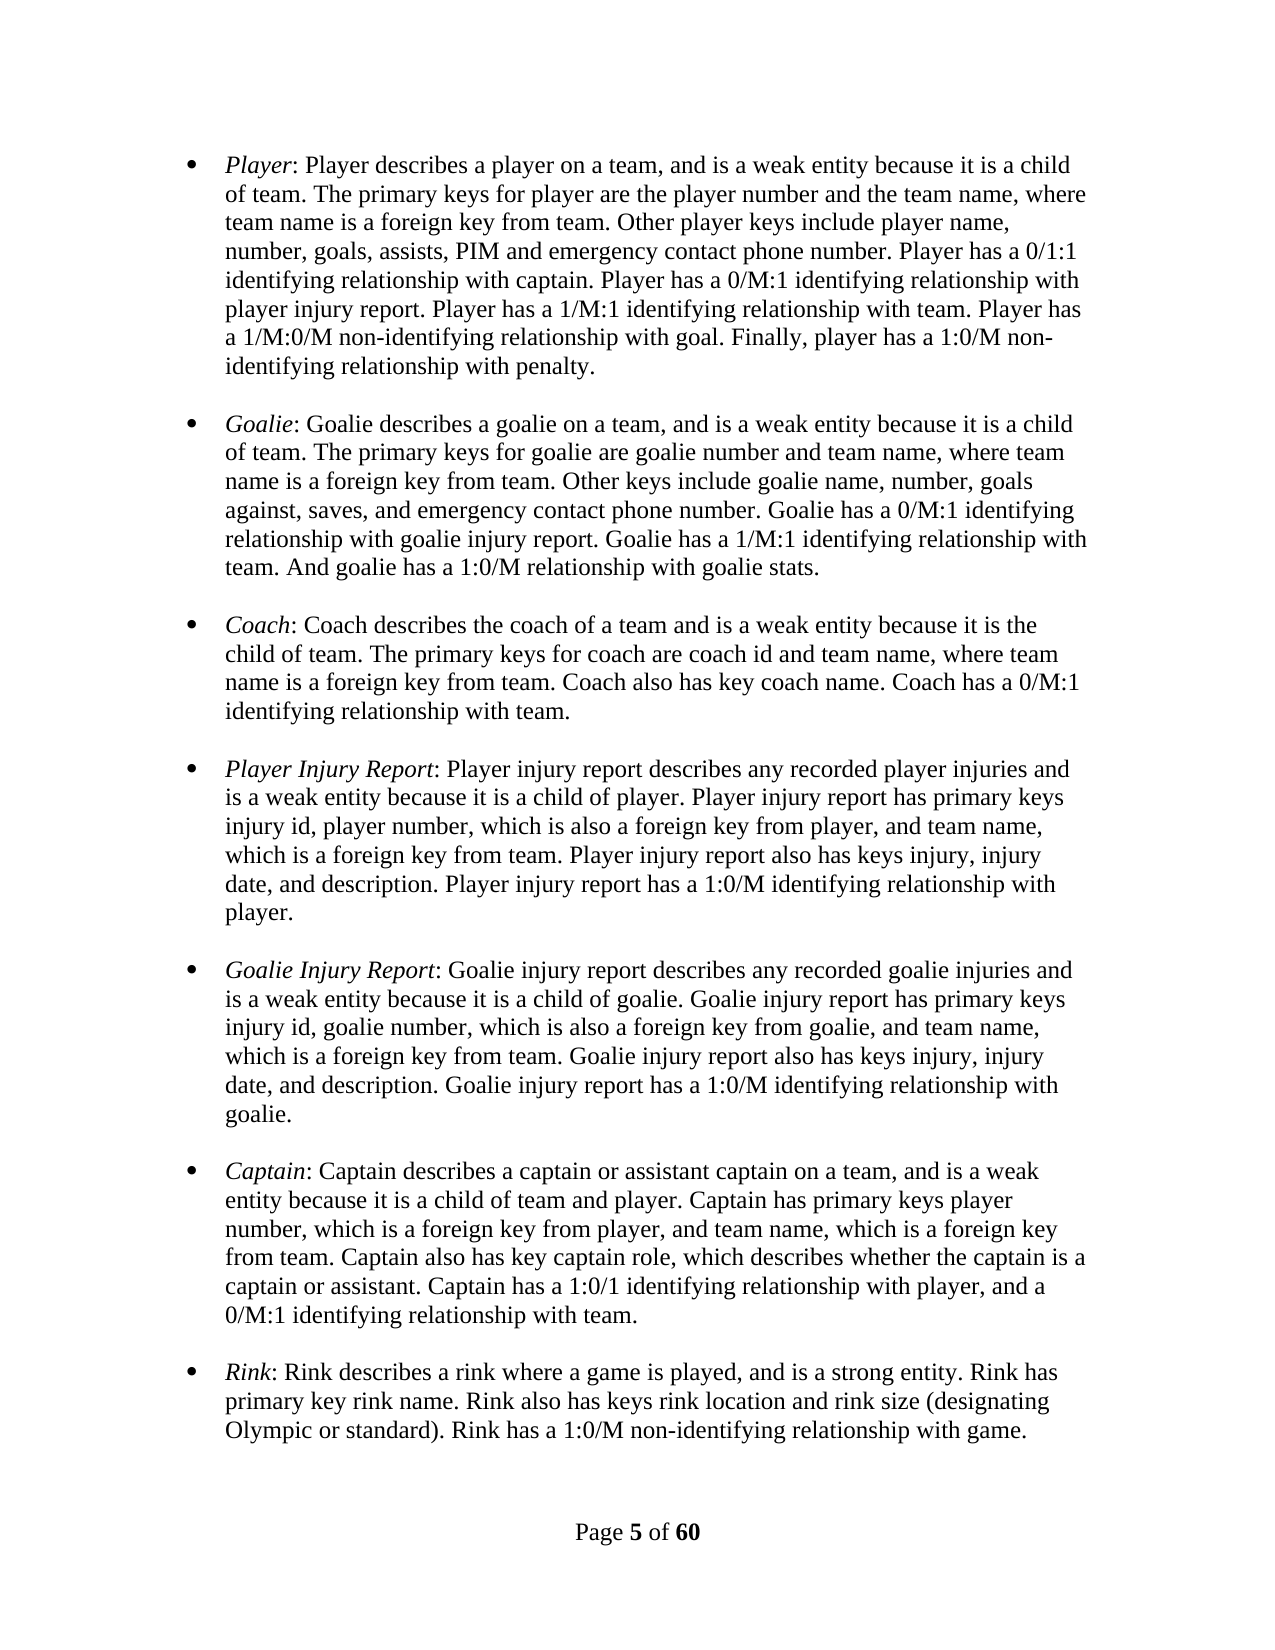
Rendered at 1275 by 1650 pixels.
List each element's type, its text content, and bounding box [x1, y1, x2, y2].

list Goalie Injury Report: Goalie injury report describes any recorded goalie injuries and is a weak entity because it is a child of goalie. Goalie injury report has primary keys injury id, goalie number, which is also a foreign key from goalie, and team name, which is a foreign key from team. Goalie injury report also has keys injury, injury date, and description. Goalie injury report has a 1:0/M identifying relationship with goalie. [187, 955, 1087, 1156]
list Player: Player describes a player on a team, and is a weak entity because it is a child of team. The primary keys for player are the player number and the team name, where team name is a foreign key from team. Other player keys include player name, number, goals, assists, PIM and emergency contact phone number. Player has a 0/1:1 identifying relationship with captain. Player has a 0/M:1 identifying relationship with player injury report. Player has a 1/M:1 identifying relationship with team. Player has a 1/M:0/M non-identifying relationship with goal. Finally, player has a 1:0/M non-identifying relationship with penalty. [187, 150, 1087, 409]
list Rink: Rink describes a rink where a game is played, and is a strong entity. Rink has primary key rink name. Rink also has keys rink location and rink size (designating Olympic or standard). Rink has a 1:0/M non-identifying relationship with game. [187, 1357, 1087, 1472]
list Coach: Coach describes the coach of a team and is a weak entity because it is the child of team. The primary keys for coach are coach id and team name, where team name is a foreign key from team. Coach also has key coach name. Coach has a 0/M:1 identifying relationship with team. [187, 610, 1087, 754]
list Player Injury Report: Player injury report describes any recorded player injuries and is a weak entity because it is a child of player. Player injury report has primary keys injury id, player number, which is also a foreign key from player, and team name, which is a foreign key from team. Player injury report also has keys injury, injury date, and description. Player injury report has a 1:0/M identifying relationship with player. [187, 754, 1087, 955]
list Captain: Captain describes a captain or assistant captain on a team, and is a weak entity because it is a child of team and player. Captain has primary keys player number, which is a foreign key from player, and team name, which is a foreign key from team. Captain also has key captain role, which describes whether the captain is a captain or assistant. Captain has a 1:0/1 identifying relationship with player, and a 0/M:1 identifying relationship with team. [187, 1156, 1087, 1357]
list Goalie: Goalie describes a goalie on a team, and is a weak entity because it is a child of team. The primary keys for goalie are goalie number and team name, where team name is a foreign key from team. Other keys include goalie name, number, goals against, saves, and emergency contact phone number. Goalie has a 0/M:1 identifying relationship with goalie injury report. Goalie has a 1/M:1 identifying relationship with team. And goalie has a 1:0/M relationship with goalie stats. [187, 409, 1087, 610]
